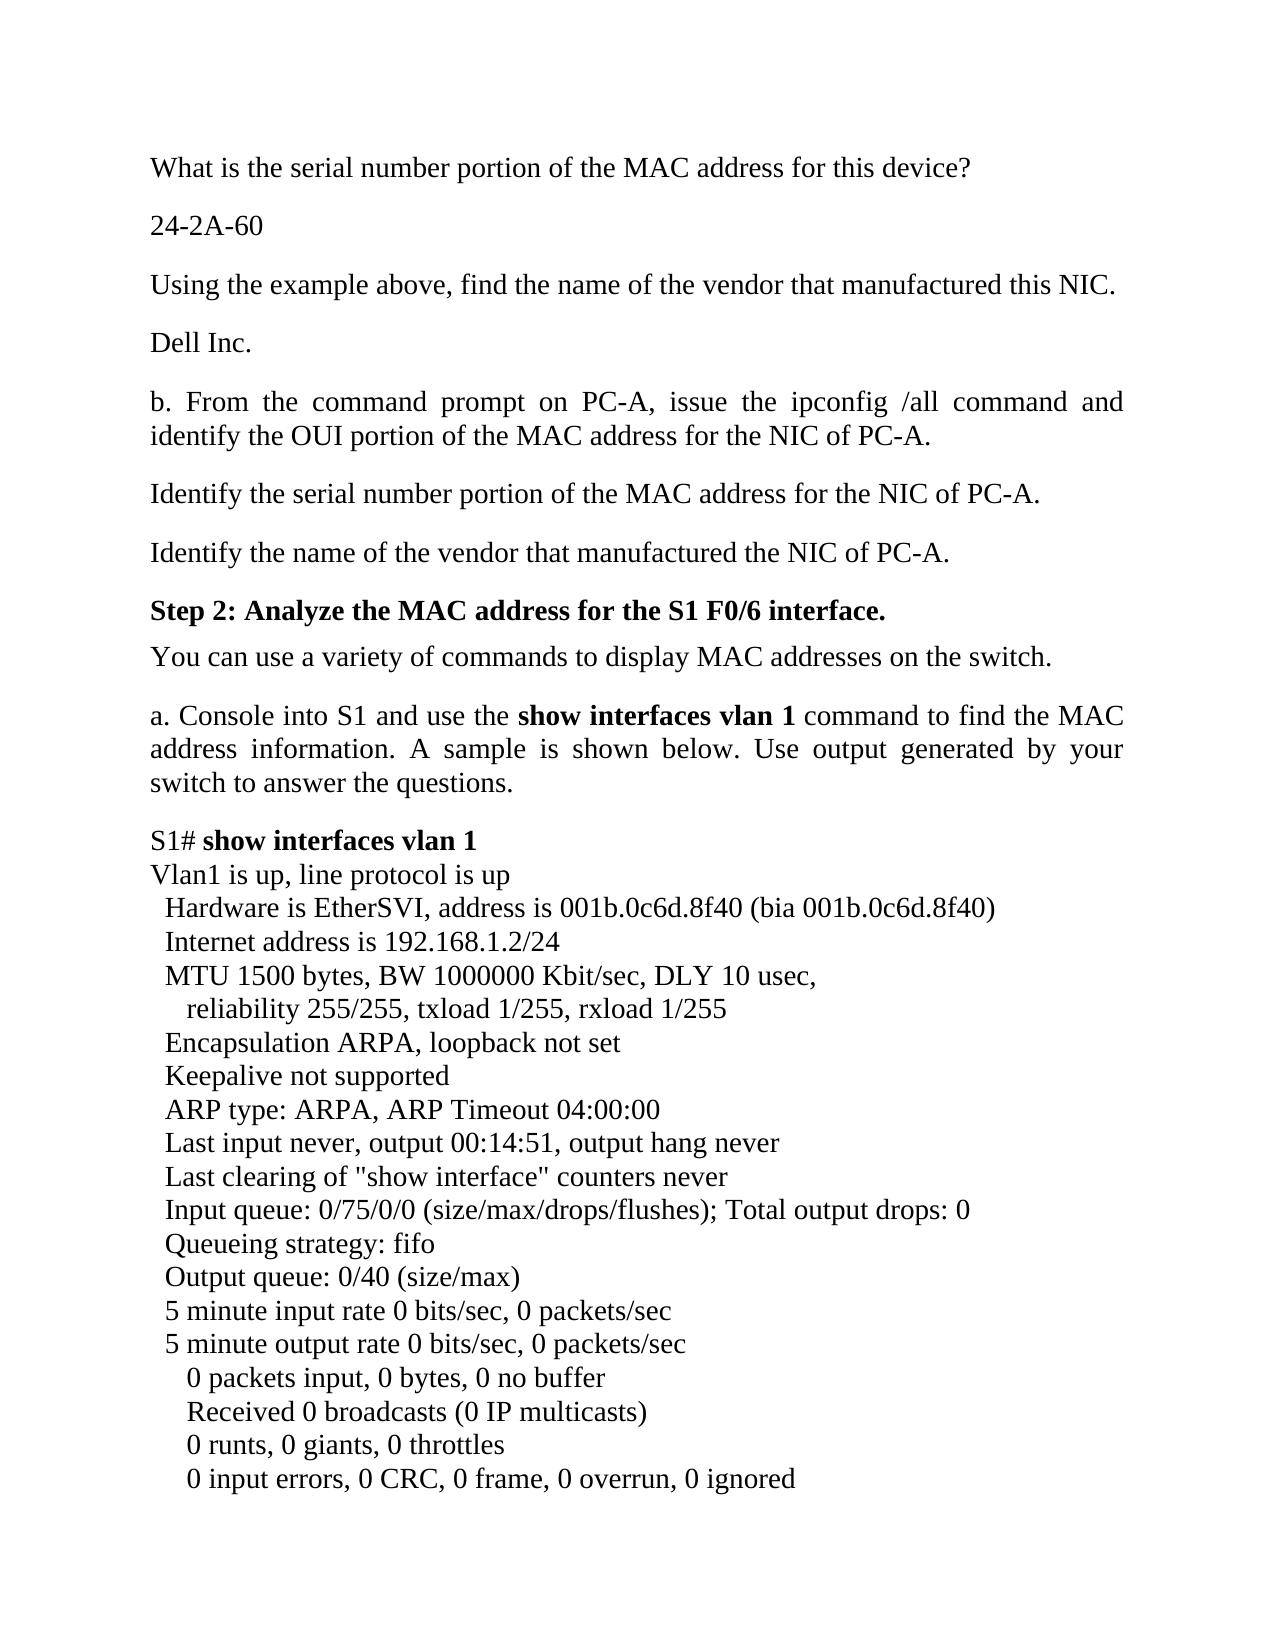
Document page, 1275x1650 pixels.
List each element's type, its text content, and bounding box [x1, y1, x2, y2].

text What is the serial number portion of the MAC address for this device? [150, 150, 1125, 183]
text Hardware is EtherSVI, address is 001b.0c6d.8f40 (bia 001b.0c6d.8f40) [150, 891, 1125, 924]
text Keepalive not supported [150, 1058, 1125, 1092]
text Output queue: 0/40 (size/max) [150, 1259, 1125, 1293]
text a. Console into S1 and use the show interfaces vlan 1 command to find the MAC address information. A sample is shown below. Use output generated by your switch to answer the questions. [150, 698, 1125, 798]
text You can use a variety of commands to display MAC addresses on the switch. [150, 639, 1125, 673]
text Input queue: 0/75/0/0 (size/max/drops/flushes); Total output drops: 0 [150, 1192, 1125, 1226]
text b. From the command prompt on PC-A, issue the ipconfig /all command and identify the OUI portion of the MAC address for the NIC of PC-A. [150, 384, 1125, 451]
text Received 0 broadcasts (0 IP multicasts) [150, 1394, 1125, 1427]
text 24-2A-60 [150, 208, 1125, 242]
text 5 minute input rate 0 bits/sec, 0 packets/sec [150, 1293, 1125, 1327]
text Identify the name of the vendor that manufactured the NIC of PC-A. [150, 535, 1125, 568]
text Last input never, output 00:14:51, output hang never [150, 1125, 1125, 1159]
text 0 runts, 0 giants, 0 throttles [150, 1427, 1125, 1461]
text 5 minute output rate 0 bits/sec, 0 packets/sec [150, 1327, 1125, 1360]
text Using the example above, find the name of the vendor that manufactured this NIC. [150, 267, 1125, 301]
text Last clearing of "show interface" counters never [150, 1159, 1125, 1192]
text Queueing strategy: fifo [150, 1226, 1125, 1259]
text Vlan1 is up, line protocol is up [150, 857, 1125, 891]
text MTU 1500 bytes, BW 1000000 Kbit/sec, DLY 10 usec, [150, 958, 1125, 991]
text reliability 255/255, txload 1/255, rxload 1/255 [150, 991, 1125, 1025]
text Encapsulation ARPA, loopback not set [150, 1025, 1125, 1058]
text Internet address is 192.168.1.2/24 [150, 924, 1125, 958]
text Dell Inc. [150, 326, 1125, 359]
text Identify the serial number portion of the MAC address for the NIC of PC-A. [150, 476, 1125, 510]
text S1# show interfaces vlan 1 [150, 823, 1125, 857]
text 0 input errors, 0 CRC, 0 frame, 0 overrun, 0 ignored [150, 1461, 1125, 1494]
text ARP type: ARPA, ARP Timeout 04:00:00 [150, 1092, 1125, 1125]
text Step 2: Analyze the MAC address for the S1 F0/6 interface. [150, 593, 1125, 627]
text 0 packets input, 0 bytes, 0 no buffer [150, 1360, 1125, 1394]
